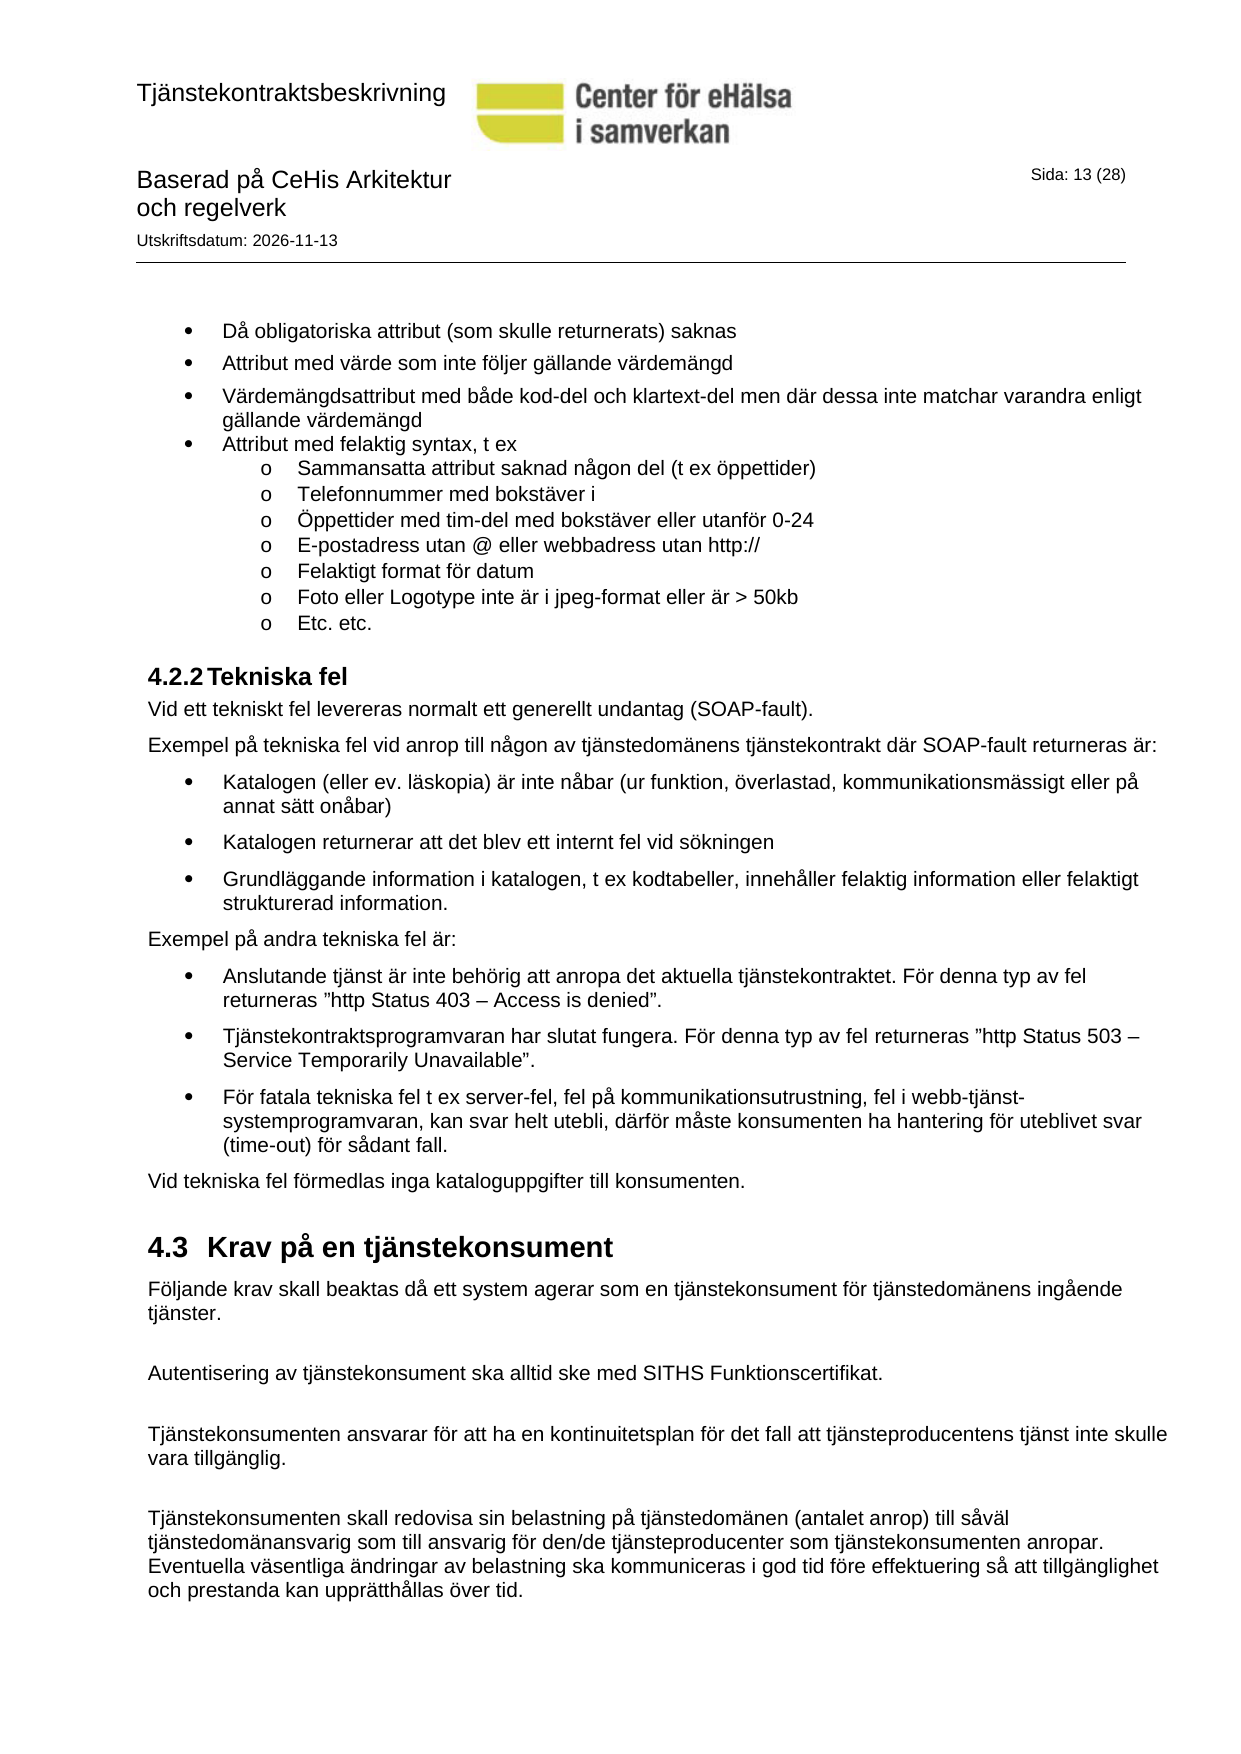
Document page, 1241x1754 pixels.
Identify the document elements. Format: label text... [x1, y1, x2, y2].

subtitle Krav på en tjänstekonsument [148, 1231, 1181, 1264]
list Katalogen returnerar att det blev ett internt fel vid sökningen [185, 830, 1169, 854]
list Tjänstekontraktsprogramvaran har slutat fungera. För denna typ av fel returneras ”http Status 503 – Service Temporarily Unavailable”. [185, 1024, 1169, 1072]
list Etc. etc. [260, 611, 1181, 637]
list Attribut med felaktig syntax, t ex [185, 432, 1181, 456]
text Exempel på andra tekniska fel är: [148, 927, 1169, 951]
text Vid ett tekniskt fel levereras normalt ett generellt undantag (SOAP-fault). [148, 697, 1169, 721]
list Öppettider med tim-del med bokstäver eller utanför 0-24 [260, 507, 1181, 533]
list Då obligatoriska attribut (som skulle returnerats) saknas [185, 319, 1181, 343]
list Sammansatta attribut saknad någon del (t ex öppettider) [260, 456, 1181, 482]
list Attribut med värde som inte följer gällande värdemängd [185, 351, 1181, 375]
text Exempel på tekniska fel vid anrop till någon av tjänstedomänens tjänstekontrakt där SOAP-fault returneras är: [148, 733, 1169, 757]
text Autentisering av tjänstekonsument ska alltid ske med SITHS Funktionscertifikat. [148, 1361, 1181, 1385]
list Foto eller Logotype inte är i jpeg-format eller är > 50kb [260, 585, 1181, 611]
subtitle Tekniska fel [148, 662, 1181, 690]
list Värdemängdsattribut med både kod-del och klartext-del men där dessa inte matchar varandra enligt gällande värdemängd [185, 384, 1181, 432]
list Katalogen (eller ev. läskopia) är inte nåbar (ur funktion, överlastad, kommunikationsmässigt eller på annat sätt onåbar) [185, 769, 1169, 817]
list För fatala tekniska fel t ex server-fel, fel på kommunikationsutrustning, fel i webb-tjänst-systemprogramvaran, kan svar helt utebli, därför måste konsumenten ha hantering för uteblivet svar (time-out) för sådant fall. [185, 1084, 1169, 1157]
text Tjänstekonsumenten ansvarar för att ha en kontinuitetsplan för det fall att tjänsteproducentens tjänst inte skulle vara tillgänglig. [148, 1421, 1181, 1469]
text Tjänstekonsumenten skall redovisa sin belastning på tjänstedomänen (antalet anrop) till såväl tjänstedomänansvarig som till ansvarig för den/de tjänsteproducenter som tjänstekonsumenten anropar. Eventuella väsentliga ändringar av belastning ska kommuniceras i god tid före effektuering så att tillgänglighet och prestanda kan upprätthållas över tid. [148, 1506, 1181, 1602]
picture [471, 78, 797, 151]
list Telefonnummer med bokstäver i [260, 482, 1181, 507]
list Anslutande tjänst är inte behörig att anropa det aktuella tjänstekontraktet. För denna typ av fel returneras ”http Status 403 – Access is denied”. [185, 963, 1169, 1012]
list Grundläggande information i katalogen, t ex kodtabeller, innehåller felaktig information eller felaktigt strukturerad information. [185, 867, 1169, 914]
text Följande krav skall beaktas då ett system agerar som en tjänstekonsument för tjänstedomänens ingående tjänster. [148, 1277, 1181, 1324]
text Vid tekniska fel förmedlas inga kataloguppgifter till konsumenten. [148, 1169, 1169, 1193]
list Felaktigt format för datum [260, 559, 1181, 585]
list E-postadress utan @ eller webbadress utan http:// [260, 533, 1181, 559]
